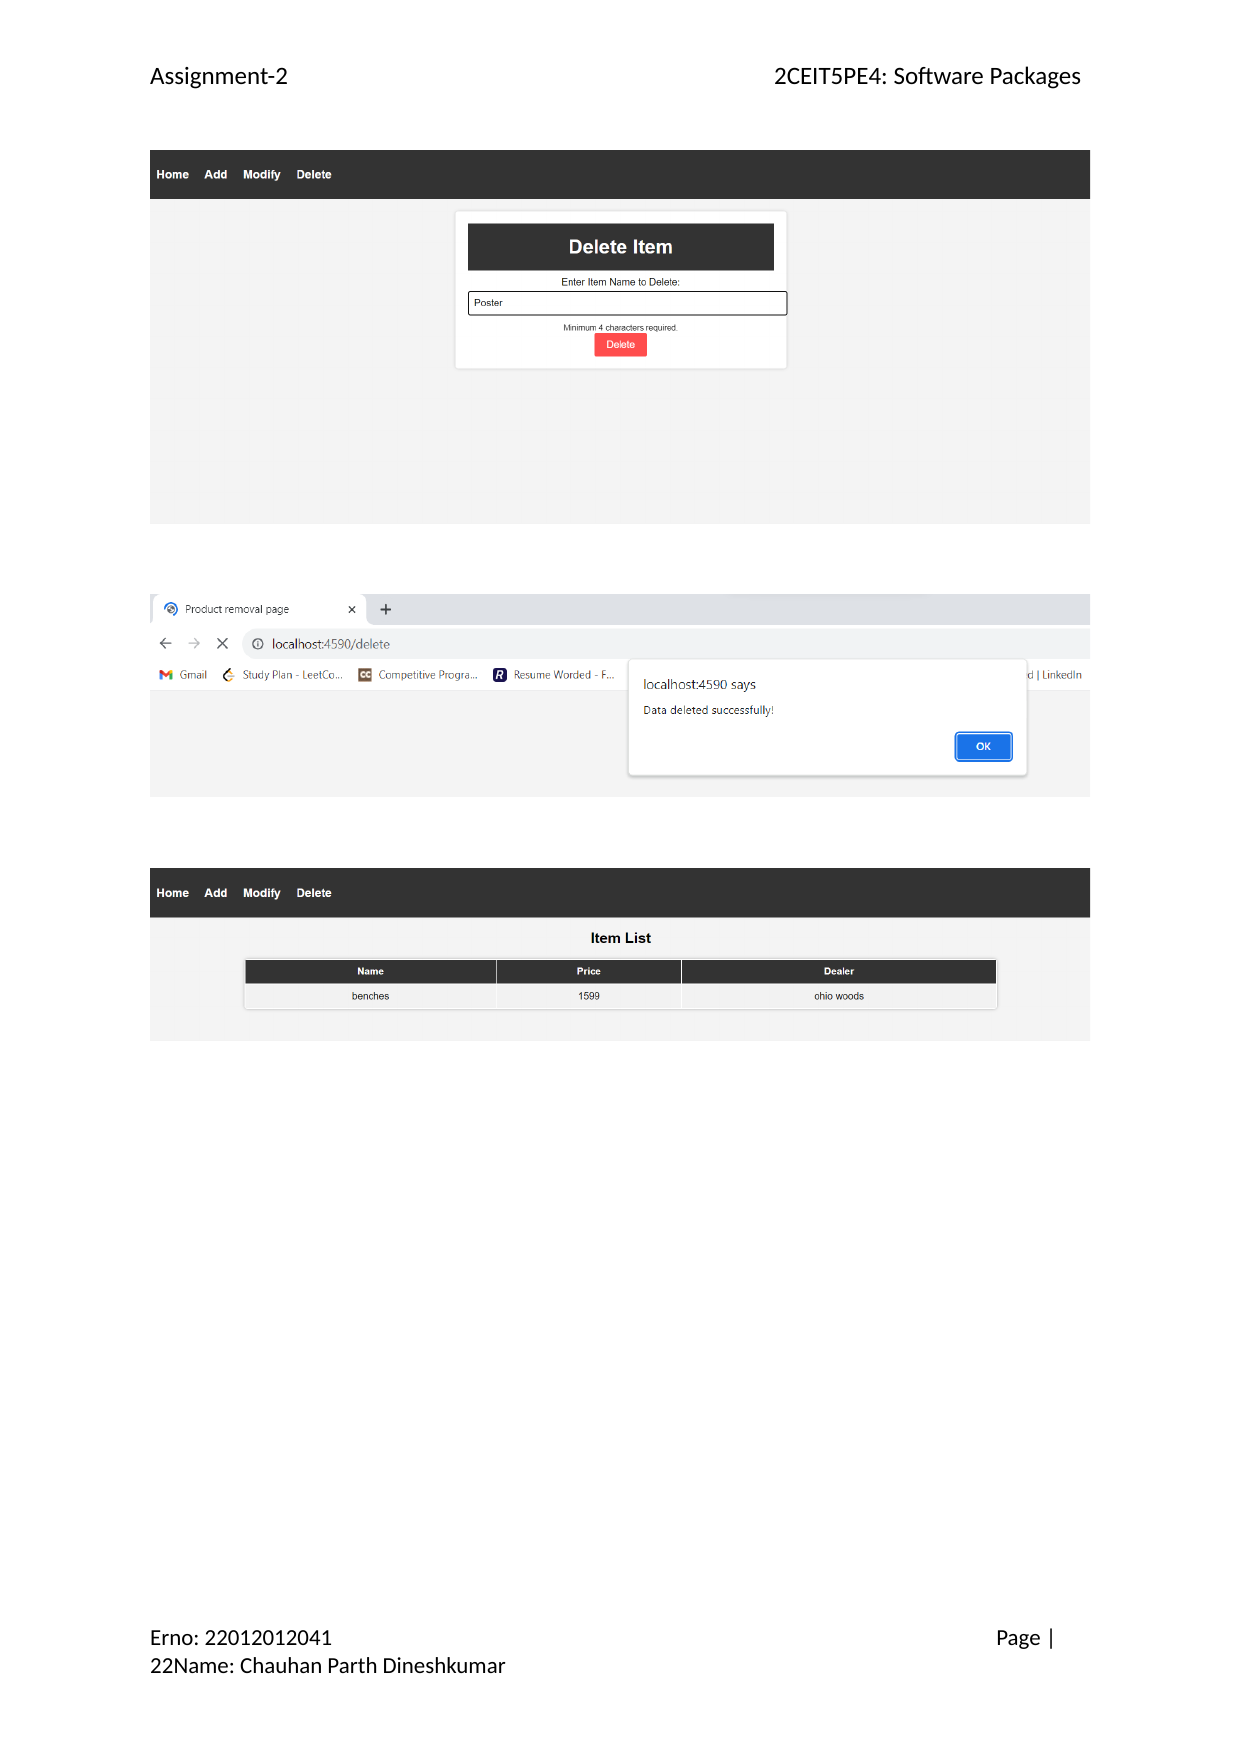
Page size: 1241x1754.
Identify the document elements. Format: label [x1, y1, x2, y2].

picture [150, 594, 1091, 797]
picture [150, 150, 1091, 524]
picture [150, 868, 1091, 1041]
